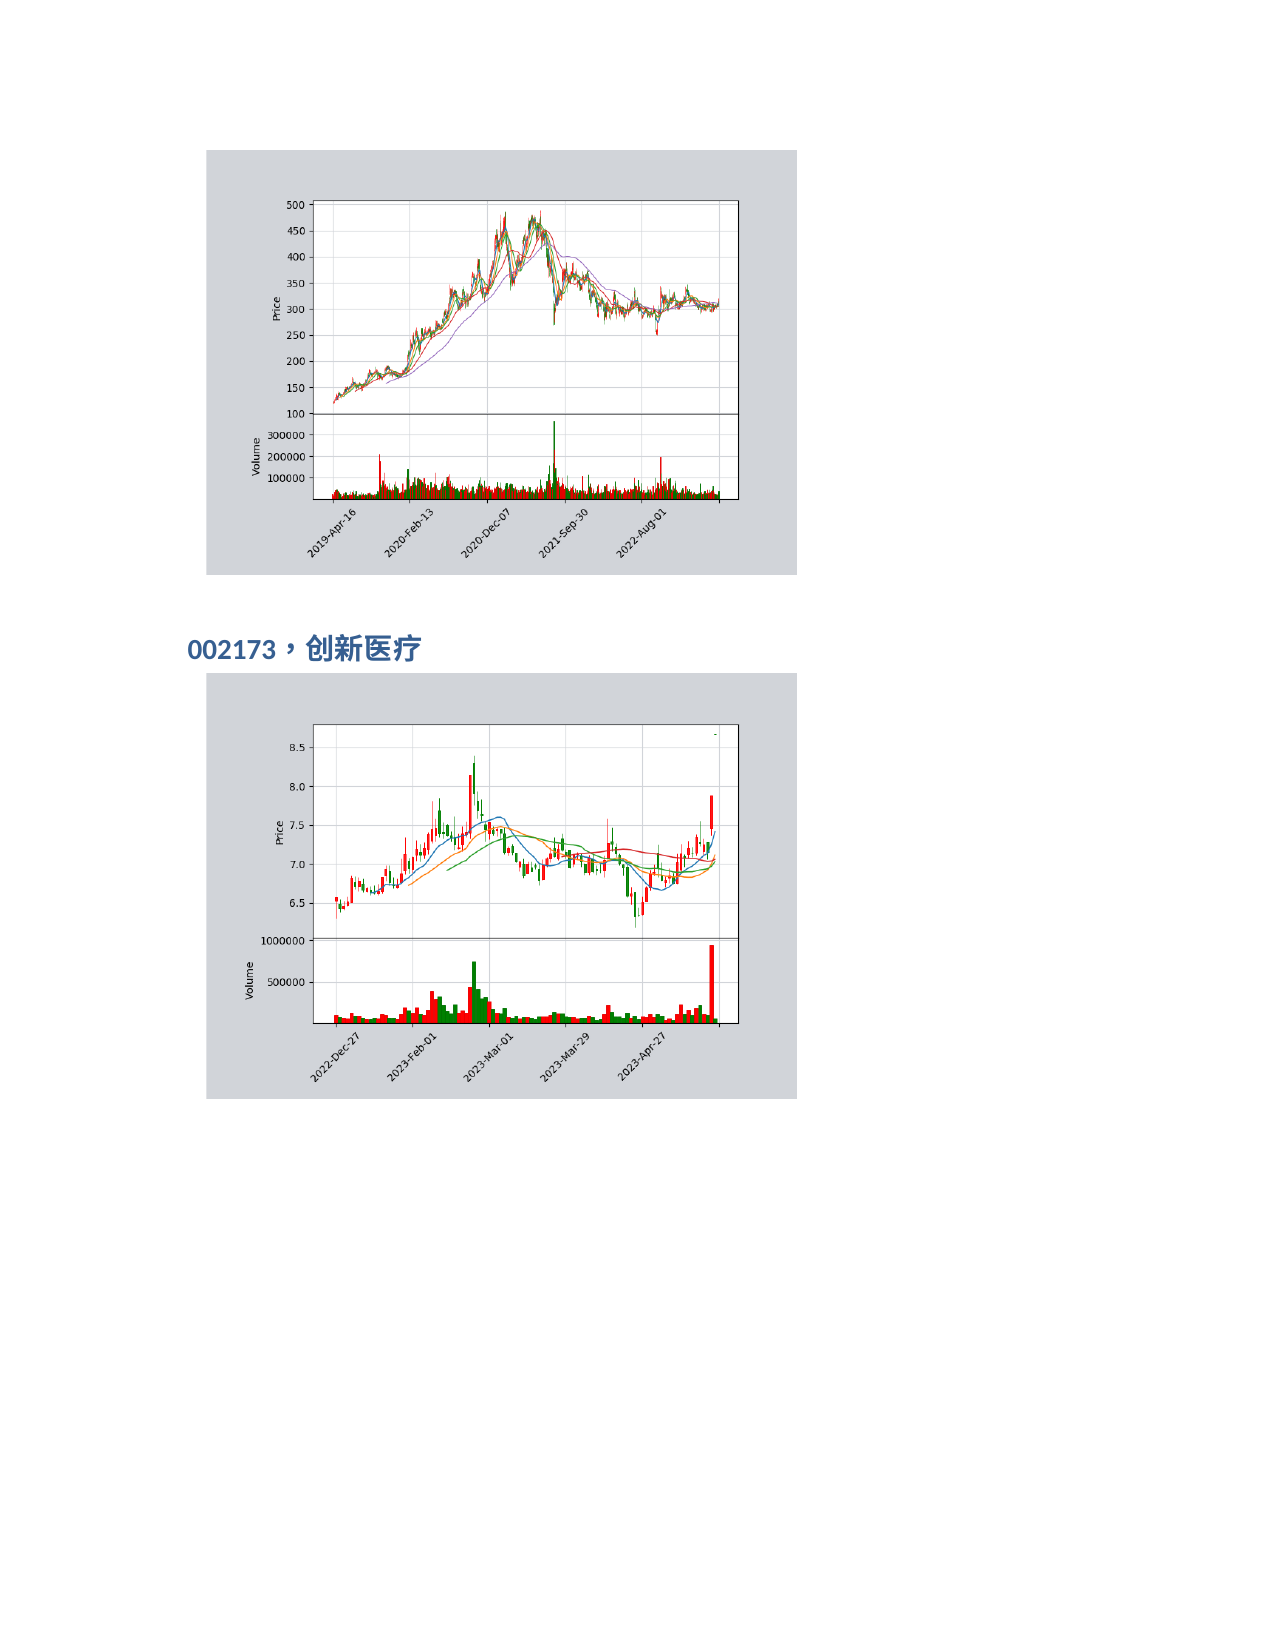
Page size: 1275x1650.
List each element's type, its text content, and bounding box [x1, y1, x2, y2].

picture [206, 673, 797, 1099]
picture [206, 150, 797, 575]
subtitle 002173，创新医疗 [187, 628, 1087, 668]
